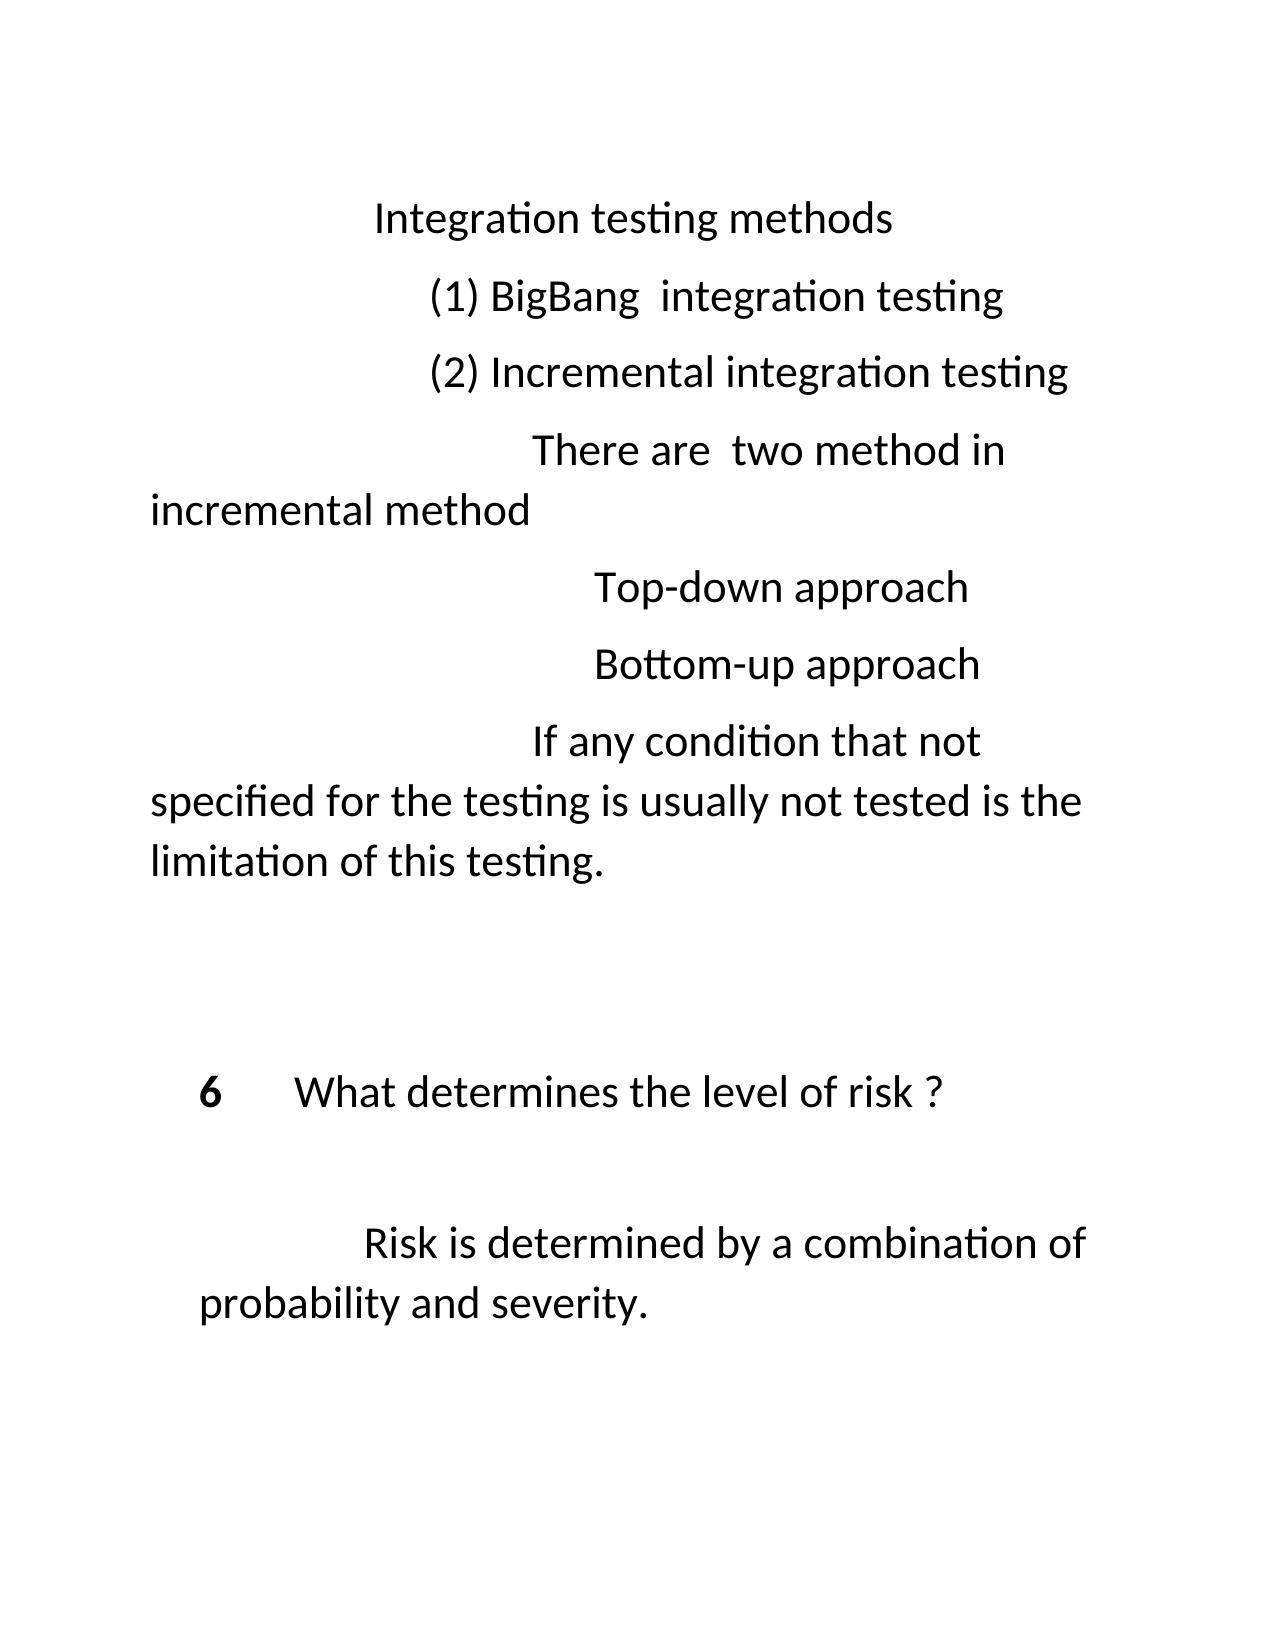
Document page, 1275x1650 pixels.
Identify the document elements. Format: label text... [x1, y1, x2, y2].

list 6 What determines the level of risk ? [198, 1063, 1125, 1119]
text (2) Incremental integration testing [150, 343, 1125, 399]
list Integration testing methods [373, 189, 1125, 245]
text (1) BigBang integration testing [150, 266, 1125, 322]
text If any condition that not specified for the testing is usually not tested is the limitation of this testing. [150, 712, 1125, 888]
text Bottom-up approach [150, 635, 1125, 691]
text There are two method in incremental method [150, 420, 1125, 537]
text Top-down approach [150, 558, 1125, 614]
list Risk is determined by a combination of probability and severity. [198, 1214, 1125, 1330]
